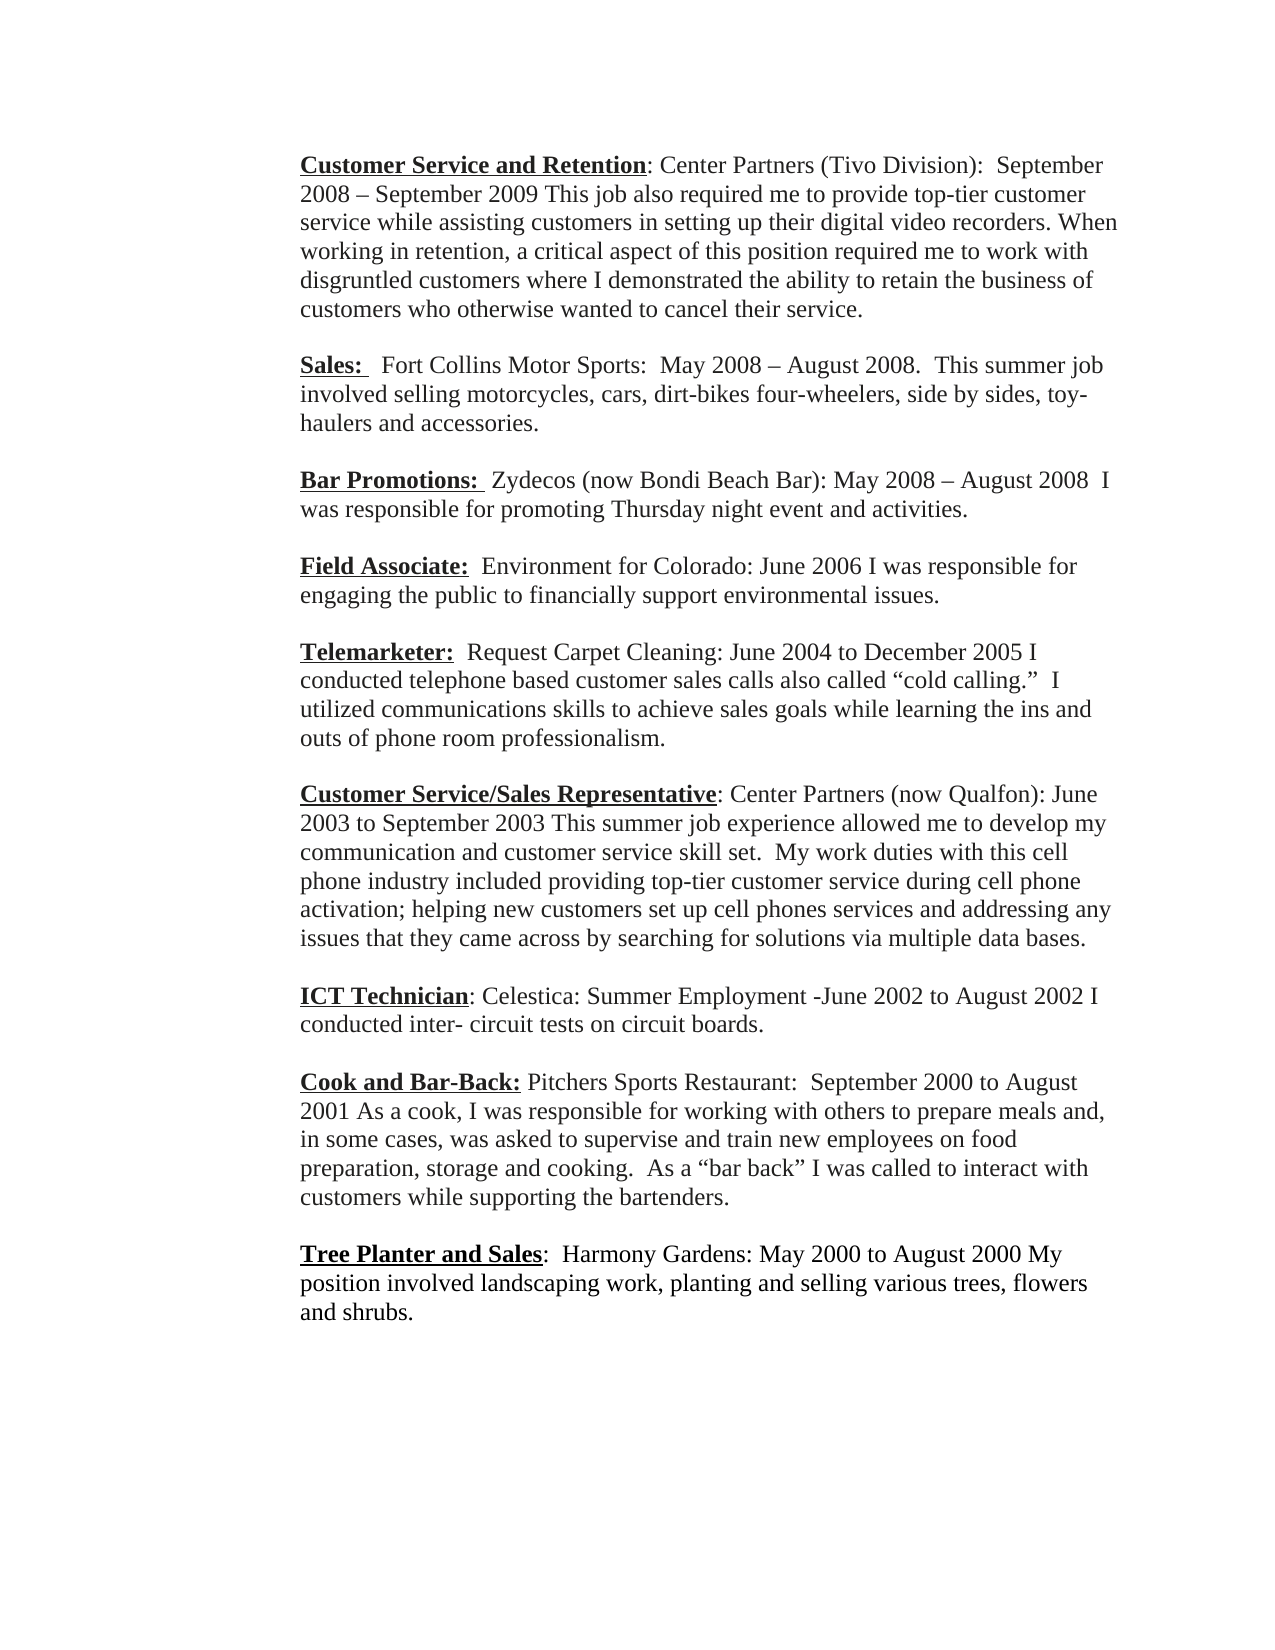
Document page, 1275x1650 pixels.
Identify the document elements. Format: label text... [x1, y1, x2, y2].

text Customer Service and Retention: Center Partners (Tivo Division): September 2008 – September 2009 This job also required me to provide top-tier customer service while assisting customers in setting up their digital video recorders. When working in retention, a critical aspect of this position required me to work with disgruntled customers where I demonstrated the ability to retain the business of customers who otherwise wanted to cancel their service. [300, 150, 1125, 322]
text Sales: Fort Collins Motor Sports: May 2008 – August 2008. This summer job involved selling motorcycles, cars, dirt-bikes four-wheelers, side by sides, toy-haulers and accessories. [300, 351, 1125, 437]
text Customer Service/Sales Representative: Center Partners (now Qualfon): June 2003 to September 2003 This summer job experience allowed me to develop my communication and customer service skill set. My work duties with this cell phone industry included providing top-tier customer service during cell phone activation; helping new customers set up cell phones services and addressing any issues that they came across by searching for solutions via multiple data bases. [300, 779, 1125, 952]
text Telemarketer: Request Carpet Cleaning: June 2004 to December 2005 I conducted telephone based customer sales calls also called “cold calling.” I utilized communications skills to achieve sales goals while learning the ins and outs of phone room professionalism. [300, 637, 1125, 752]
text ICT Technician: Celestica: Summer Employment -June 2002 to August 2002 I conducted inter- circuit tests on circuit boards. [300, 981, 1125, 1038]
text Bar Promotions: Zydecos (now Bondi Beach Bar): May 2008 – August 2008 I was responsible for promoting Thursday night event and activities. [300, 466, 1125, 523]
text Field Associate: Environment for Colorado: June 2006 I was responsible for engaging the public to financially support environmental issues. [300, 551, 1125, 608]
text Cook and Bar-Back: Pitchers Sports Restaurant: September 2000 to August 2001 As a cook, I was responsible for working with others to prepare meals and, in some cases, was asked to supervise and train new employees on food preparation, storage and cooking. As a “bar back” I was called to interact with customers while supporting the bartenders. [300, 1067, 1125, 1211]
text Tree Planter and Sales: Harmony Gardens: May 2000 to August 2000 My position involved landscaping work, planting and selling various trees, flowers and shrubs. [300, 1239, 1125, 1326]
